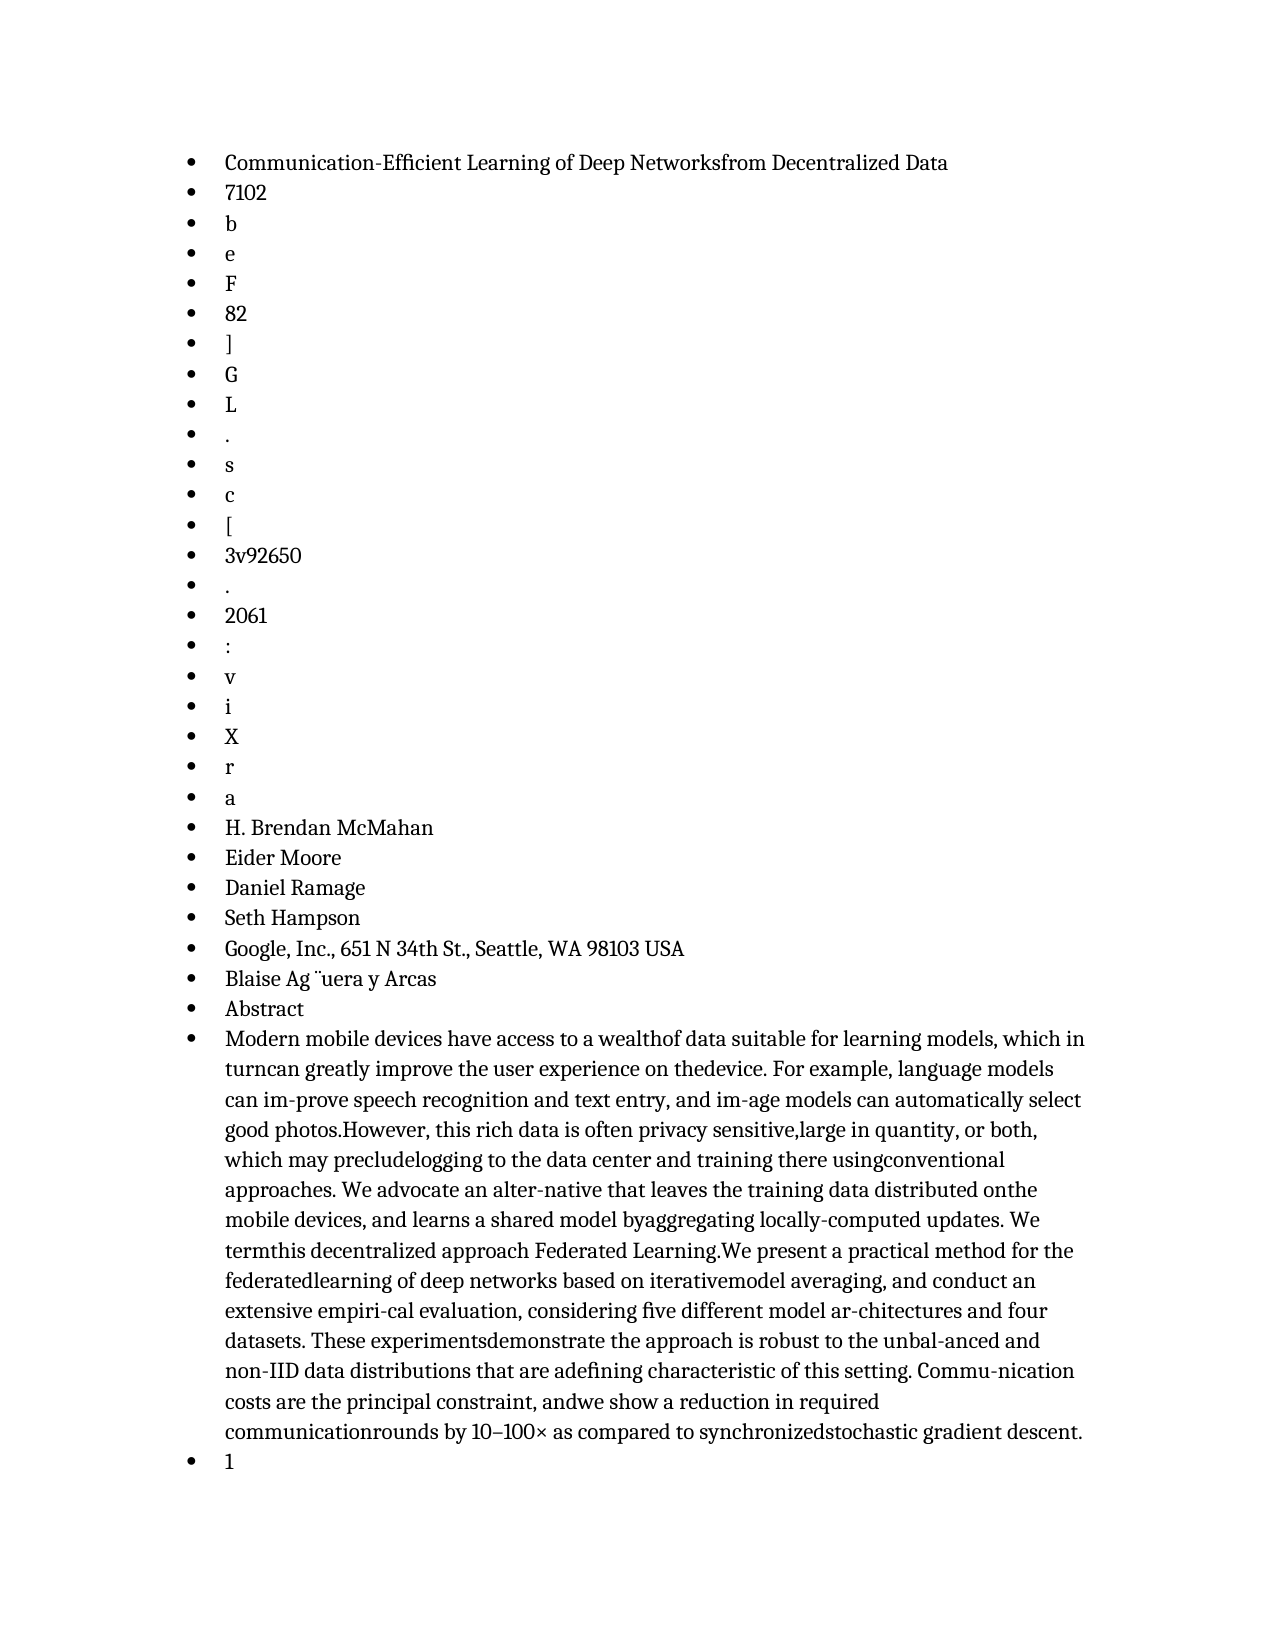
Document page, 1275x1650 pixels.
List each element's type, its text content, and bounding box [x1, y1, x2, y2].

list F [187, 271, 1087, 297]
list [ [187, 512, 1087, 539]
list Eider Moore [187, 845, 1087, 871]
list 2061 [187, 603, 1087, 629]
list Modern mobile devices have access to a wealthof data suitable for learning models, which in turncan greatly improve the user experience on thedevice. For example, language models can im-prove speech recognition and text entry, and im-age models can automatically select good photos.However, this rich data is often privacy sensitive,large in quantity, or both, which may precludelogging to the data center and training there usingconventional approaches. We advocate an alter-native that leaves the training data distributed onthe mobile devices, and learns a shared model byaggregating locally-computed updates. We termthis decentralized approach Federated Learning.We present a practical method for the federatedlearning of deep networks based on iterativemodel averaging, and conduct an extensive empiri-cal evaluation, considering ﬁve different model ar-chitectures and four datasets. These experimentsdemonstrate the approach is robust to the unbal-anced and non-IID data distributions that are adeﬁning characteristic of this setting. Commu-nication costs are the principal constraint, andwe show a reduction in required communicationrounds by 10–100× as compared to synchronizedstochastic gradient descent. [187, 1026, 1087, 1445]
list e [187, 241, 1087, 267]
list . [187, 573, 1087, 599]
list 1 [187, 1449, 1087, 1475]
list v [187, 663, 1087, 690]
list Daniel Ramage [187, 875, 1087, 901]
list r [187, 754, 1087, 781]
list H. Brendan McMahan [187, 814, 1087, 841]
list Seth Hampson [187, 905, 1087, 932]
list Abstract [187, 996, 1087, 1022]
list Blaise Ag ¨uera y Arcas [187, 966, 1087, 992]
list . [187, 422, 1087, 448]
list i [187, 694, 1087, 720]
list s [187, 452, 1087, 478]
list 3v92650 [187, 543, 1087, 569]
list Communication-Efﬁcient Learning of Deep Networksfrom Decentralized Data [187, 150, 1087, 176]
list L [187, 392, 1087, 418]
list a [187, 784, 1087, 811]
list 7102 [187, 180, 1087, 207]
list c [187, 482, 1087, 509]
list ] [187, 331, 1087, 358]
list Google, Inc., 651 N 34th St., Seattle, WA 98103 USA [187, 935, 1087, 962]
list G [187, 361, 1087, 388]
list : [187, 633, 1087, 660]
list b [187, 210, 1087, 237]
list X [187, 724, 1087, 750]
list 82 [187, 301, 1087, 327]
